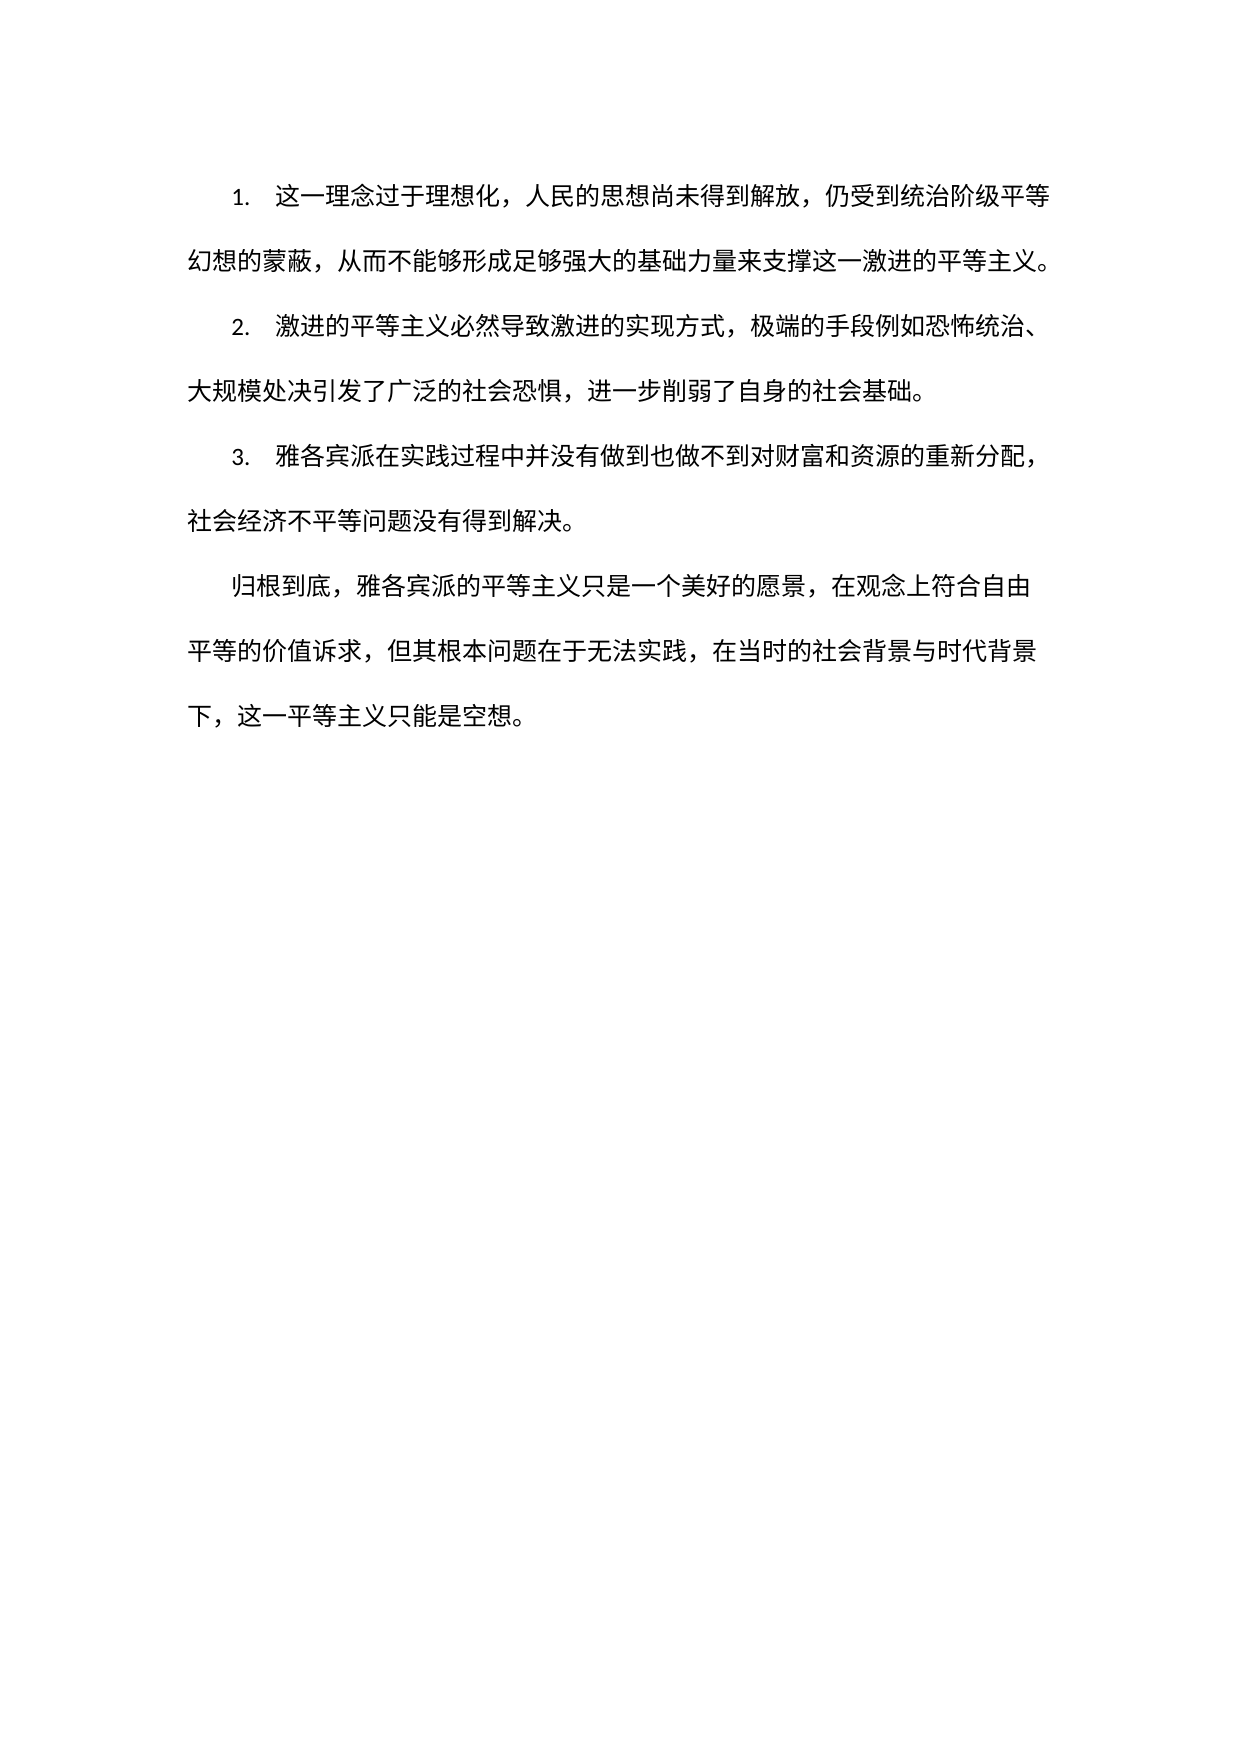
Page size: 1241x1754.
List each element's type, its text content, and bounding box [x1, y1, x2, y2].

list 激进的平等主义必然导致激进的实现方式，极端的手段例如恐怖统治、大规模处决引发了广泛的社会恐惧，进一步削弱了自身的社会基础。 [187, 292, 1053, 422]
list 归根到底，雅各宾派的平等主义只是一个美好的愿景，在观念上符合自由平等的价值诉求，但其根本问题在于无法实践，在当时的社会背景与时代背景下，这一平等主义只能是空想。 [187, 552, 1053, 747]
list 雅各宾派在实践过程中并没有做到也做不到对财富和资源的重新分配，社会经济不平等问题没有得到解决。 [187, 422, 1053, 552]
list 这一理念过于理想化，人民的思想尚未得到解放，仍受到统治阶级平等幻想的蒙蔽，从而不能够形成足够强大的基础力量来支撑这一激进的平等主义。 [187, 162, 1053, 292]
